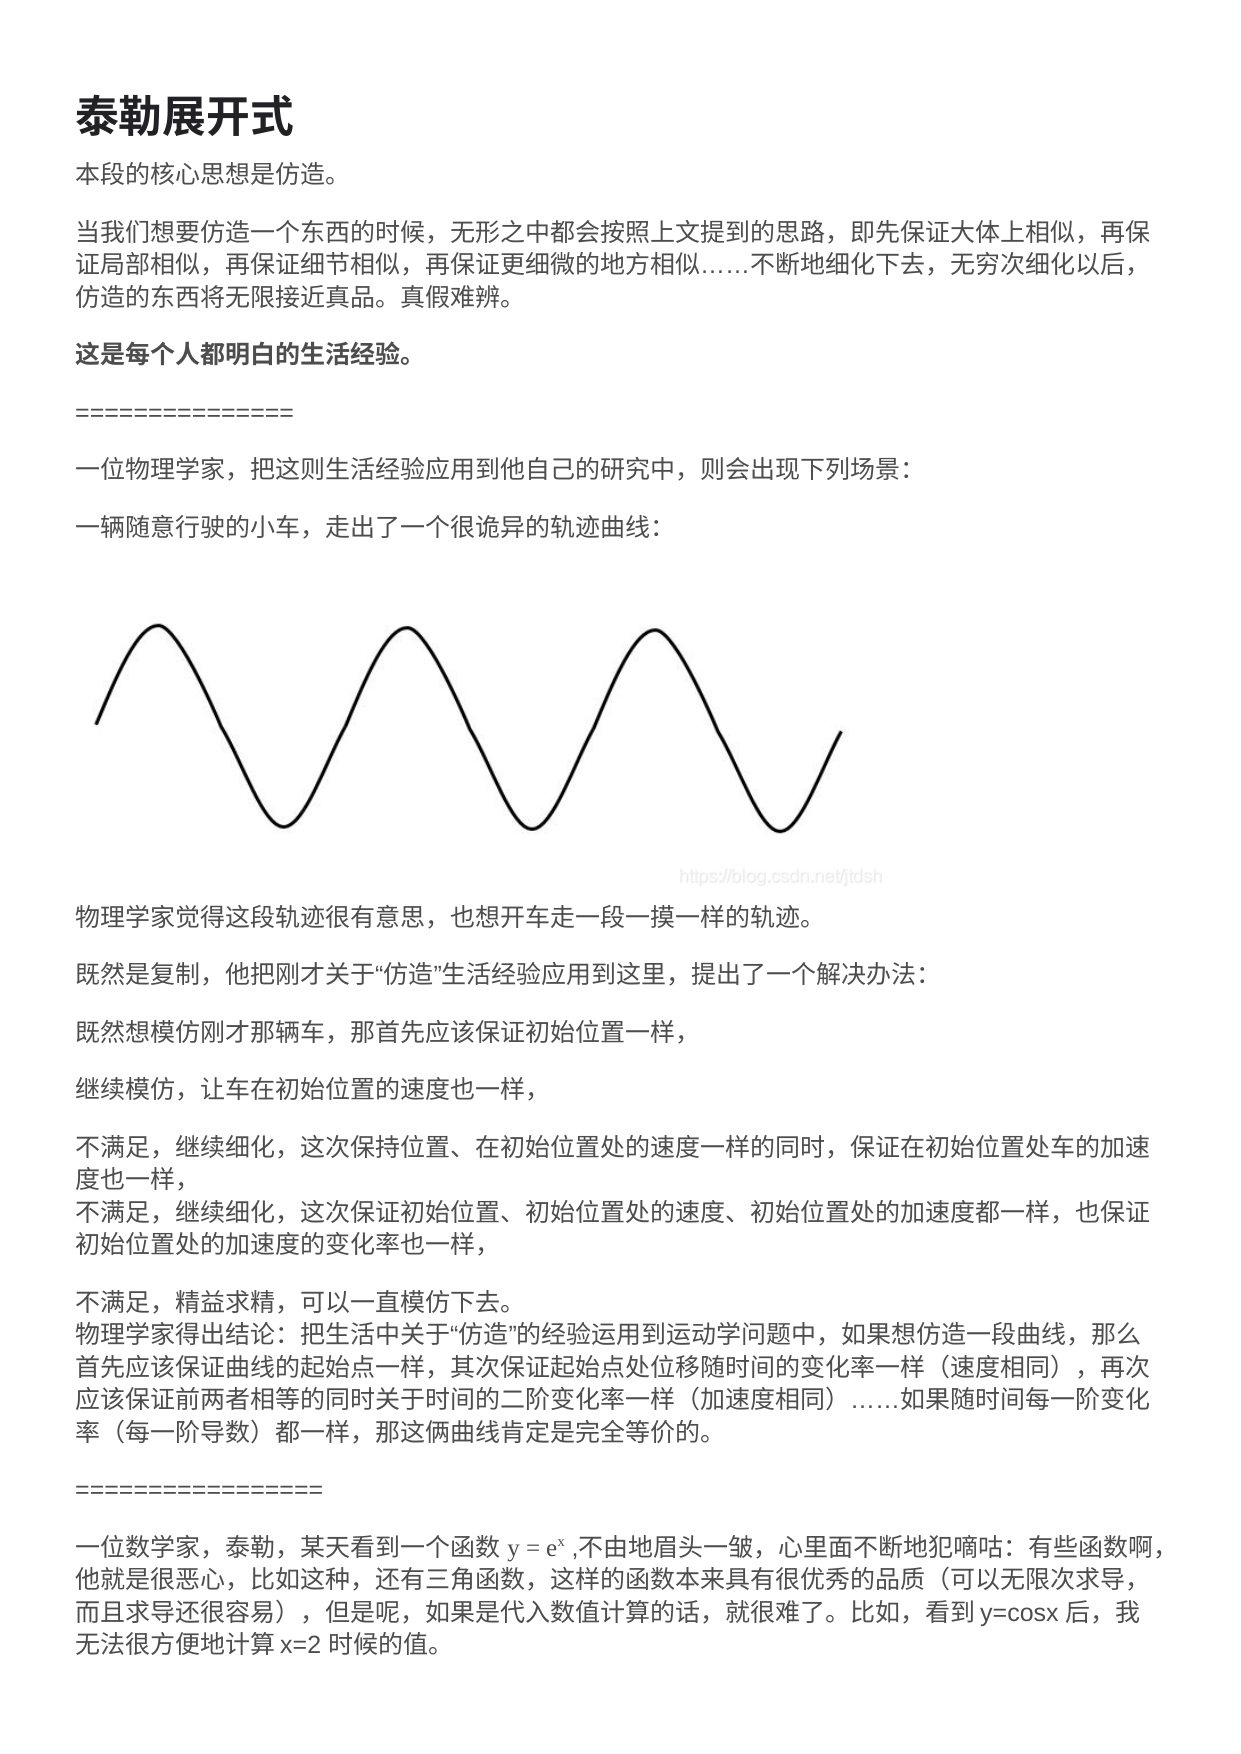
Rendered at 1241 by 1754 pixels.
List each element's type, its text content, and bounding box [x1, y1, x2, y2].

text 不满足，精益求精，可以一直模仿下去。 物理学家得出结论：把生活中关于“仿造”的经验运用到运动学问题中，如果想仿造一段曲线，那么首先应该保证曲线的起始点一样，其次保证起始点处位移随时间的变化率一样（速度相同），再次应该保证前两者相等的同时关于时间的二阶变化率一样（加速度相同）……如果随时间每一阶变化率（每一阶导数）都一样，那这俩曲线肯定是完全等价的。 [75, 1286, 1165, 1448]
text 一位物理学家，把这则生活经验应用到他自己的研究中，则会出现下列场景： [75, 453, 1165, 486]
text 本段的核心思想是仿造。 [75, 158, 1165, 191]
text 不满足，继续细化，这次保持位置、在初始位置处的速度一样的同时，保证在初始位置处车的加速度也一样， 不满足，继续细化，这次保证初始位置、初始位置处的速度、初始位置处的加速度都一样，也保证初始位置处的加速度的变化率也一样， [75, 1131, 1165, 1261]
text ================= [75, 1473, 1165, 1506]
text 这是每个人都明白的生活经验。 [75, 338, 1165, 371]
text =============== [75, 396, 1165, 428]
text 一位数学家，泰勒，某天看到一个函数 y = ex ,不由地眉头一皱，心里面不断地犯嘀咕：有些函数啊，他就是很恶心，比如这种，还有三角函数，这样的函数本来具有很优秀的品质（可以无限次求导，而且求导还很容易），但是呢，如果是代入数值计算的话，就很难了。比如，看到y=cosx 后，我无法很方便地计算x=2 时候的值。 [75, 1531, 1165, 1661]
picture [75, 543, 892, 897]
text 继续模仿，让车在初始位置的速度也一样， [75, 1073, 1165, 1106]
subtitle 泰勒展开式 [75, 81, 1165, 146]
text 既然是复制，他把刚才关于“仿造”生活经验应用到这里，提出了一个解决办法： [75, 958, 1165, 991]
text 既然想模仿刚才那辆车，那首先应该保证初始位置一样， [75, 1016, 1165, 1048]
text 当我们想要仿造一个东西的时候，无形之中都会按照上文提到的思路，即先保证大体上相似，再保证局部相似，再保证细节相似，再保证更细微的地方相似……不断地细化下去，无穷次细化以后，仿造的东西将无限接近真品。真假难辨。 [75, 216, 1165, 313]
